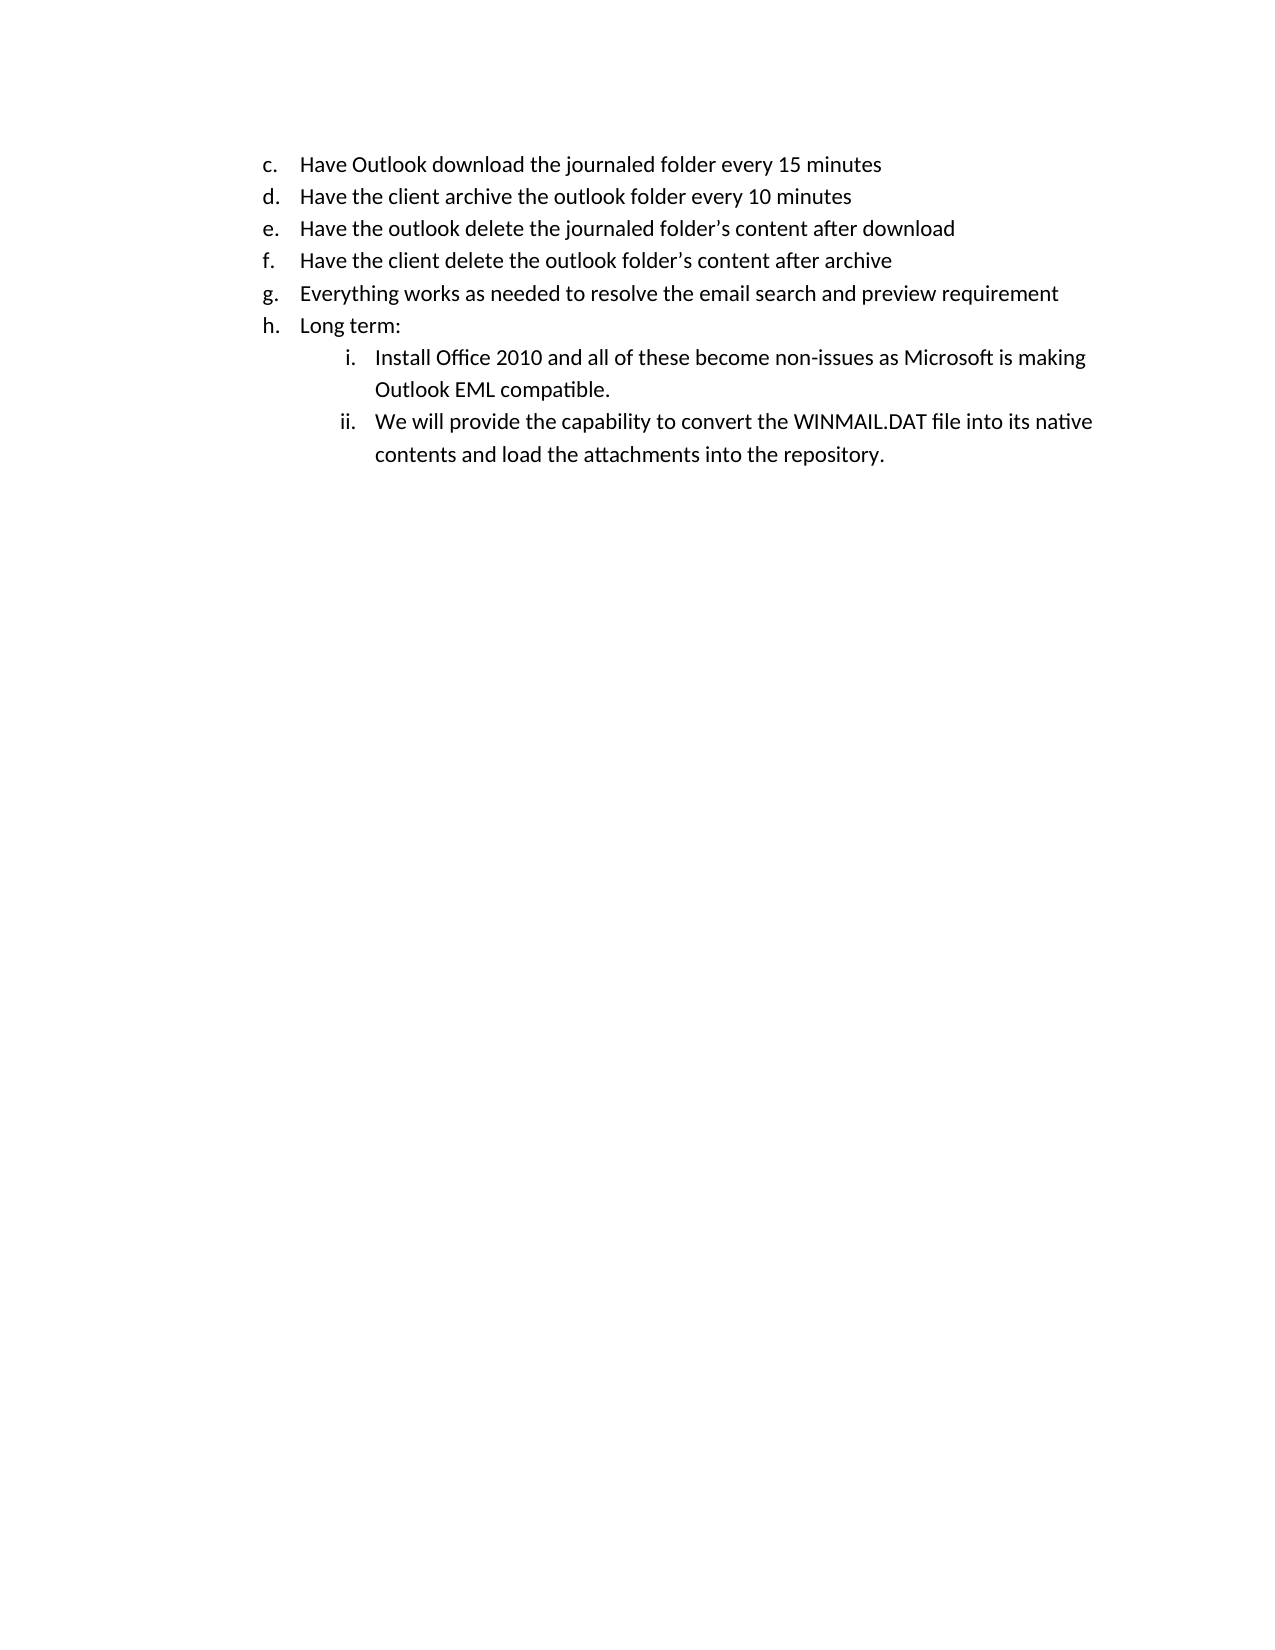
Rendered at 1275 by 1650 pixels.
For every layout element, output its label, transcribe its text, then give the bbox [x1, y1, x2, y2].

list Everything works as needed to resolve the email search and preview requirement [262, 279, 1125, 307]
list Install Office 2010 and all of these become non-issues as Microsoft is making Outlook EML compatible. [356, 343, 1125, 403]
list Have Outlook download the journaled folder every 15 minutes [262, 150, 1125, 178]
list We will provide the capability to convert the WINMAIL.DAT file into its native contents and load the attachments into the repository. [356, 407, 1125, 468]
list Have the outlook delete the journaled folder’s content after download [262, 214, 1125, 242]
list Long term: [262, 311, 1125, 339]
list Have the client archive the outlook folder every 10 minutes [262, 182, 1125, 210]
list Have the client delete the outlook folder’s content after archive [262, 247, 1125, 274]
